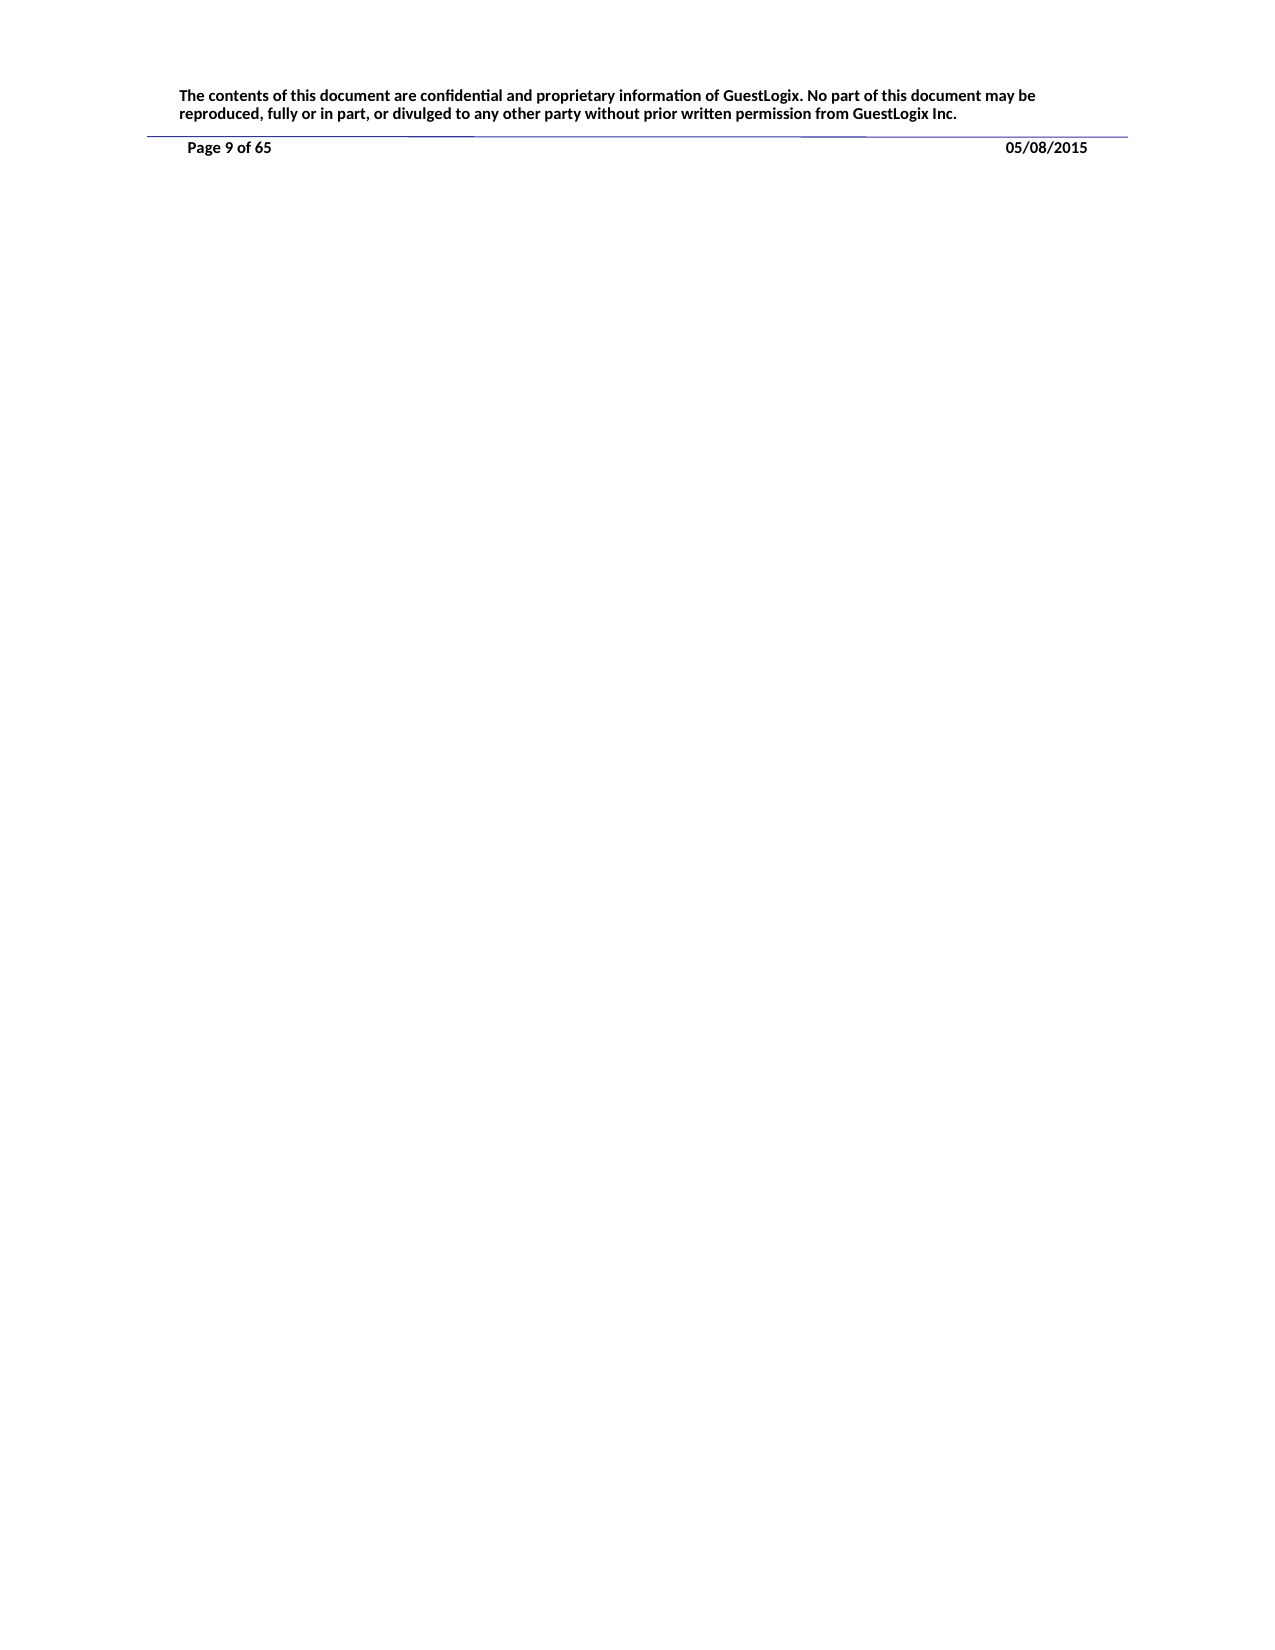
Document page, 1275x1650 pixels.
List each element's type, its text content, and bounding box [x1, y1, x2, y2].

table_header 05/08/2015 [640, 137, 1087, 157]
text The contents of this document are confidential and proprietary information of GuestLogix. No part of this document may be reproduced, fully or in part, or divulged to any other party without prior written permission from GuestLogix Inc. [179, 87, 1042, 123]
table_header Page 9 of 65 [188, 137, 639, 157]
